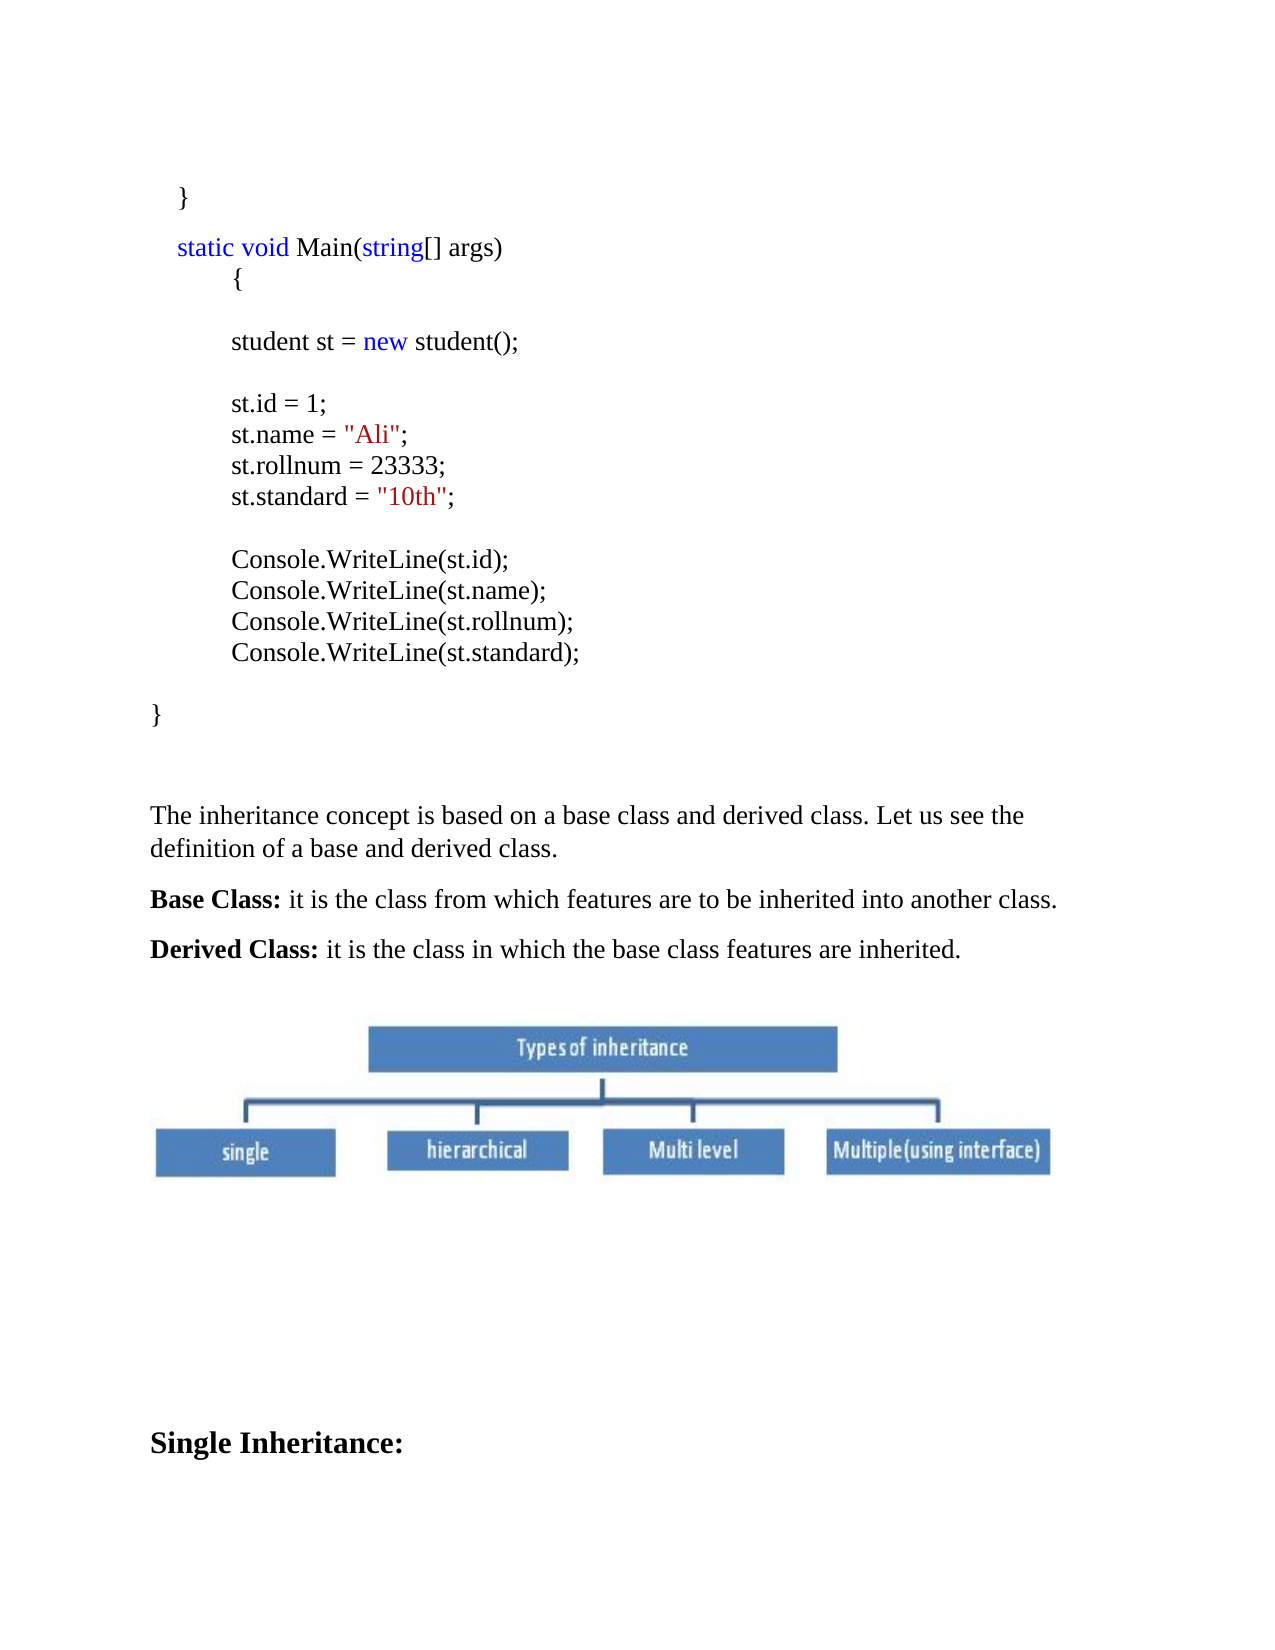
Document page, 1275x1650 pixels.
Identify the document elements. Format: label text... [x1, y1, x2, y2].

text Console.WriteLine(st.standard); [150, 636, 1125, 667]
text Console.WriteLine(st.rollnum); [150, 605, 1125, 636]
picture [150, 983, 1063, 1190]
text student st = new student(); [150, 325, 1125, 356]
text } [150, 181, 1125, 212]
text Console.WriteLine(st.id); [150, 543, 1125, 574]
text st.rollnum = 23333; [150, 449, 1125, 481]
text st.id = 1; [150, 387, 1125, 418]
text Base Class: it is the class from which features are to be inherited into another class. [150, 883, 1125, 914]
text static void Main(string[] args) [150, 231, 1125, 262]
text The inheritance concept is based on a base class and derived class. Let us see the definition of a base and derived class. [150, 799, 1125, 864]
text Derived Class: it is the class in which the base class features are inherited. [150, 933, 1125, 964]
text } [150, 698, 1125, 730]
text st.standard = "10th"; [150, 481, 1125, 512]
text Single Inheritance: [150, 1425, 1125, 1461]
text st.name = "Ali"; [150, 418, 1125, 449]
text Console.WriteLine(st.name); [150, 574, 1125, 605]
text { [150, 262, 1125, 294]
